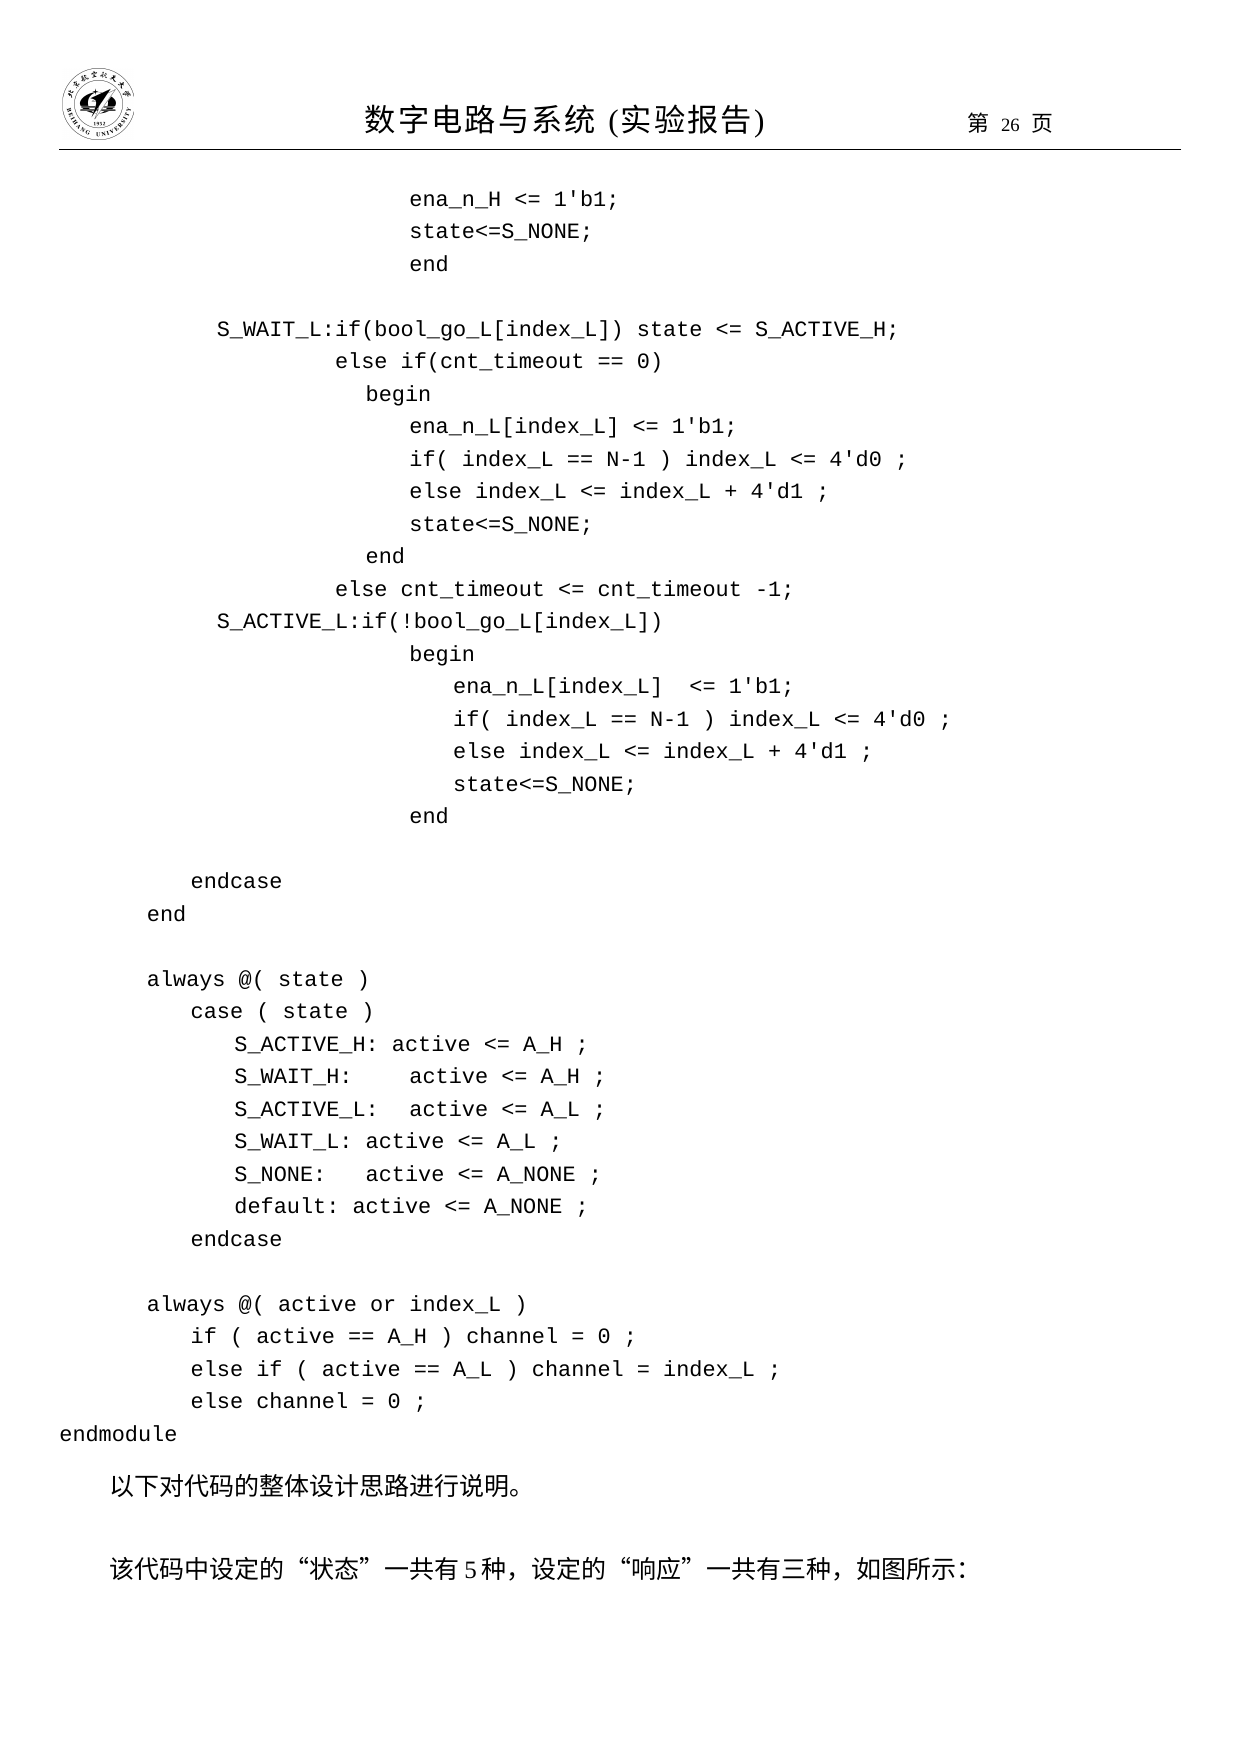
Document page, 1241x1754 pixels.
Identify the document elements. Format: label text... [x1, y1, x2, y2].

text end [59, 899, 1181, 932]
text else index_L <= index_L + 4'd1 ; [59, 477, 1181, 509]
text else if ( active == A_L ) channel = index_L ; [59, 1354, 1181, 1387]
text ena_n_H <= 1'b1; [59, 184, 1181, 217]
text 该代码中设定的“状态”一共有5种，设定的“响应”一共有三种，如图所示： [59, 1535, 1181, 1600]
text S_ACTIVE_L: active <= A_L ; [59, 1094, 1181, 1127]
text S_ACTIVE_H: active <= A_H ; [59, 1029, 1181, 1062]
text ena_n_L[index_L] <= 1'b1; [59, 672, 1181, 704]
text else if(cnt_timeout == 0) [59, 347, 1181, 379]
text endcase [59, 1224, 1181, 1257]
text S_WAIT_H: active <= A_H ; [59, 1062, 1181, 1094]
text else index_L <= index_L + 4'd1 ; [59, 737, 1181, 769]
text state<=S_NONE; [59, 769, 1181, 802]
text S_NONE: active <= A_NONE ; [59, 1159, 1181, 1192]
text if( index_L == N-1 ) index_L <= 4'd0 ; [59, 444, 1181, 477]
text state<=S_NONE; [59, 509, 1181, 542]
text always @( state ) [59, 964, 1181, 997]
text always @( active or index_L ) [59, 1289, 1181, 1322]
text begin [59, 639, 1181, 672]
text endcase [59, 867, 1181, 899]
text end [59, 249, 1181, 282]
text S_WAIT_L: active <= A_L ; [59, 1127, 1181, 1159]
text if ( active == A_H ) channel = 0 ; [59, 1322, 1181, 1354]
text S_ACTIVE_L:if(!bool_go_L[index_L]) [59, 607, 1181, 639]
text ena_n_L[index_L] <= 1'b1; [59, 412, 1181, 444]
text default: active <= A_NONE ; [59, 1192, 1181, 1224]
text begin [59, 379, 1181, 412]
text else cnt_timeout <= cnt_timeout -1; [59, 574, 1181, 607]
text case ( state ) [59, 997, 1181, 1029]
text S_WAIT_L:if(bool_go_L[index_L]) state <= S_ACTIVE_H; [59, 314, 1181, 347]
text state<=S_NONE; [59, 217, 1181, 249]
picture [62, 68, 134, 140]
text end [59, 542, 1181, 574]
text end [59, 802, 1181, 834]
text 以下对代码的整体设计思路进行说明。 [59, 1452, 1181, 1517]
text if( index_L == N-1 ) index_L <= 4'd0 ; [59, 704, 1181, 737]
text else channel = 0 ; [59, 1387, 1181, 1419]
text endmodule [59, 1419, 1181, 1452]
